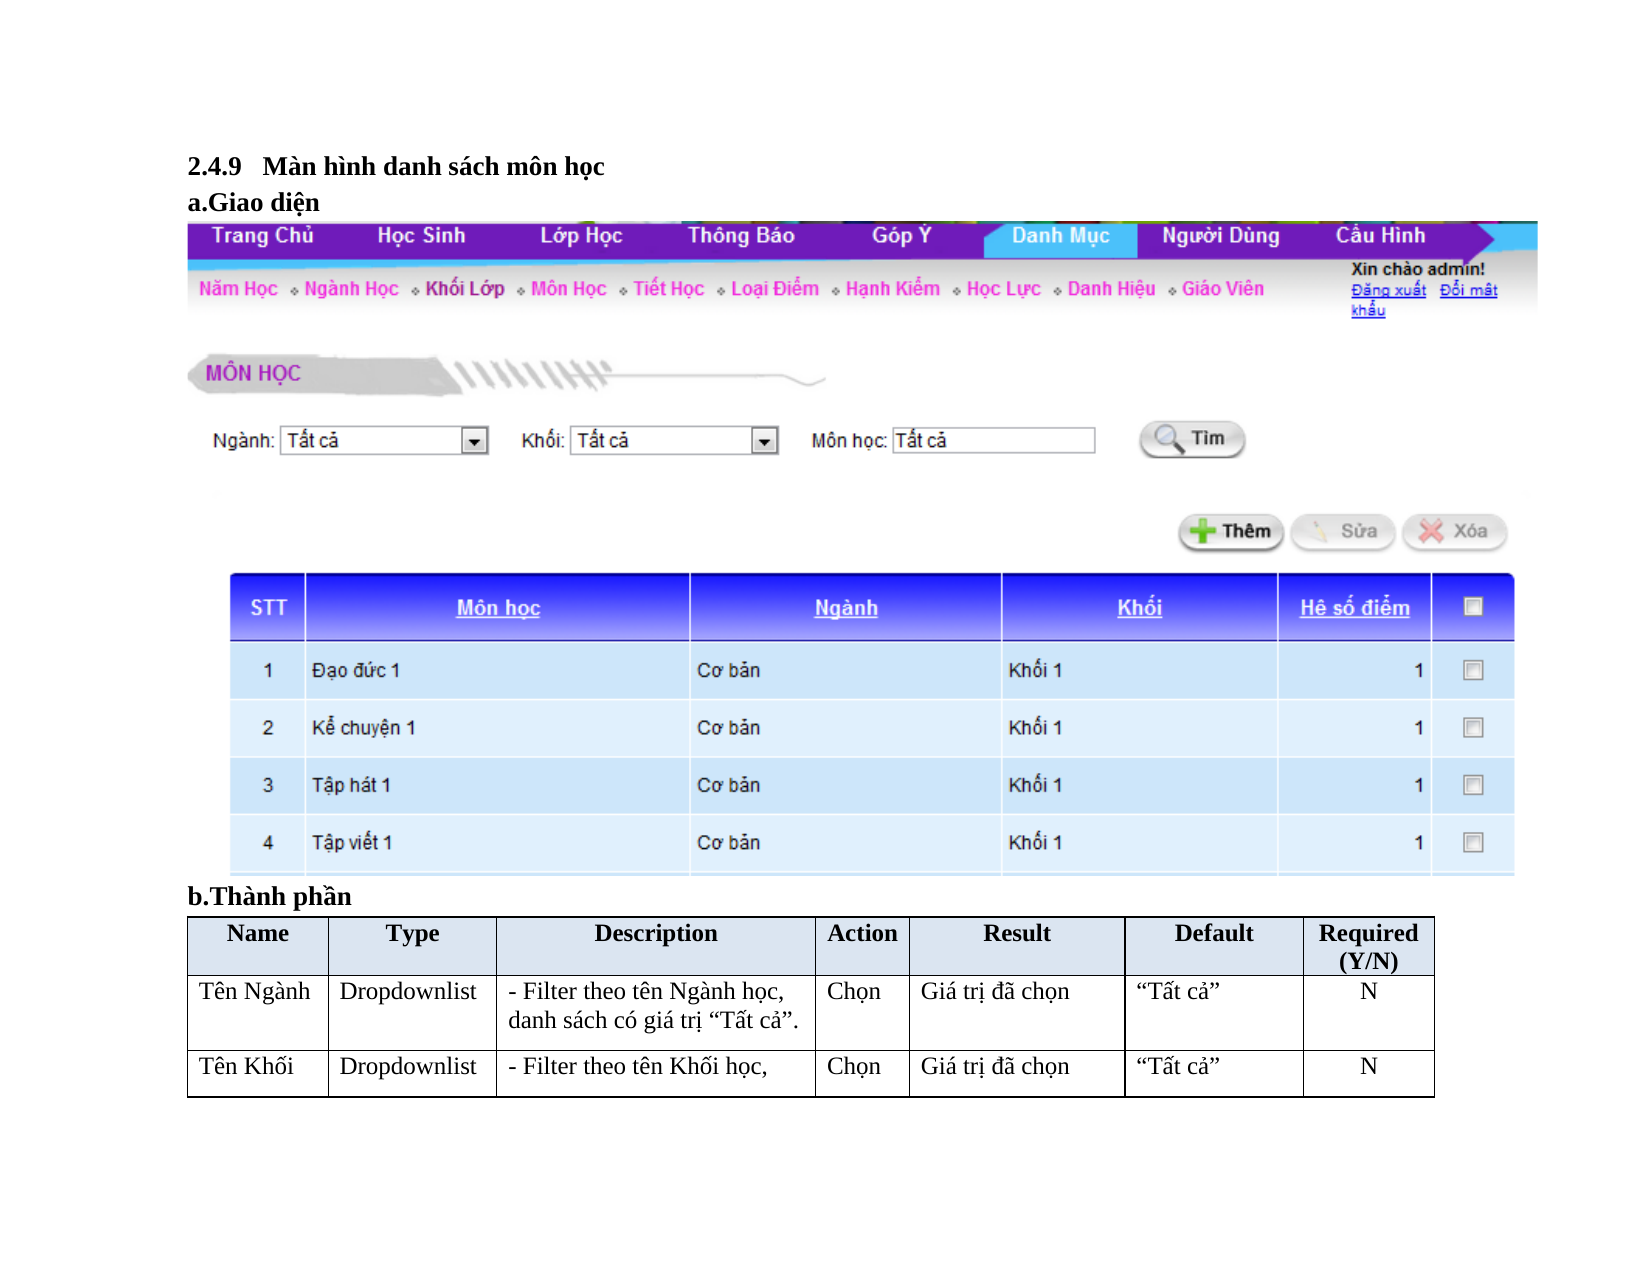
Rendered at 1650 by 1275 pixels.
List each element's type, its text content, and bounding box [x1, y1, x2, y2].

text b.Thành phần [187, 880, 1500, 911]
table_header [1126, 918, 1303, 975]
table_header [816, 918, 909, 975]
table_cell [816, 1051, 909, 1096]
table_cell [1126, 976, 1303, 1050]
picture [187, 221, 1538, 876]
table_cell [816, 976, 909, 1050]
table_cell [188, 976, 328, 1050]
list Màn hình danh sách môn học [187, 150, 1500, 181]
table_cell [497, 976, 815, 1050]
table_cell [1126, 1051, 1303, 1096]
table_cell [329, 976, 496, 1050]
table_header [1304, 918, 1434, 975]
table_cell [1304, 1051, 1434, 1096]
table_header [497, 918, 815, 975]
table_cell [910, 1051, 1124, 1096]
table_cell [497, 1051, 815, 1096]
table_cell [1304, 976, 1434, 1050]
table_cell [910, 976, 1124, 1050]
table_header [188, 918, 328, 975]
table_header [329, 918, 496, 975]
text a.Giao diện [187, 186, 1500, 217]
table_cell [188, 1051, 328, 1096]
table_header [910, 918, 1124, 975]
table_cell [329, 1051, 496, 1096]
